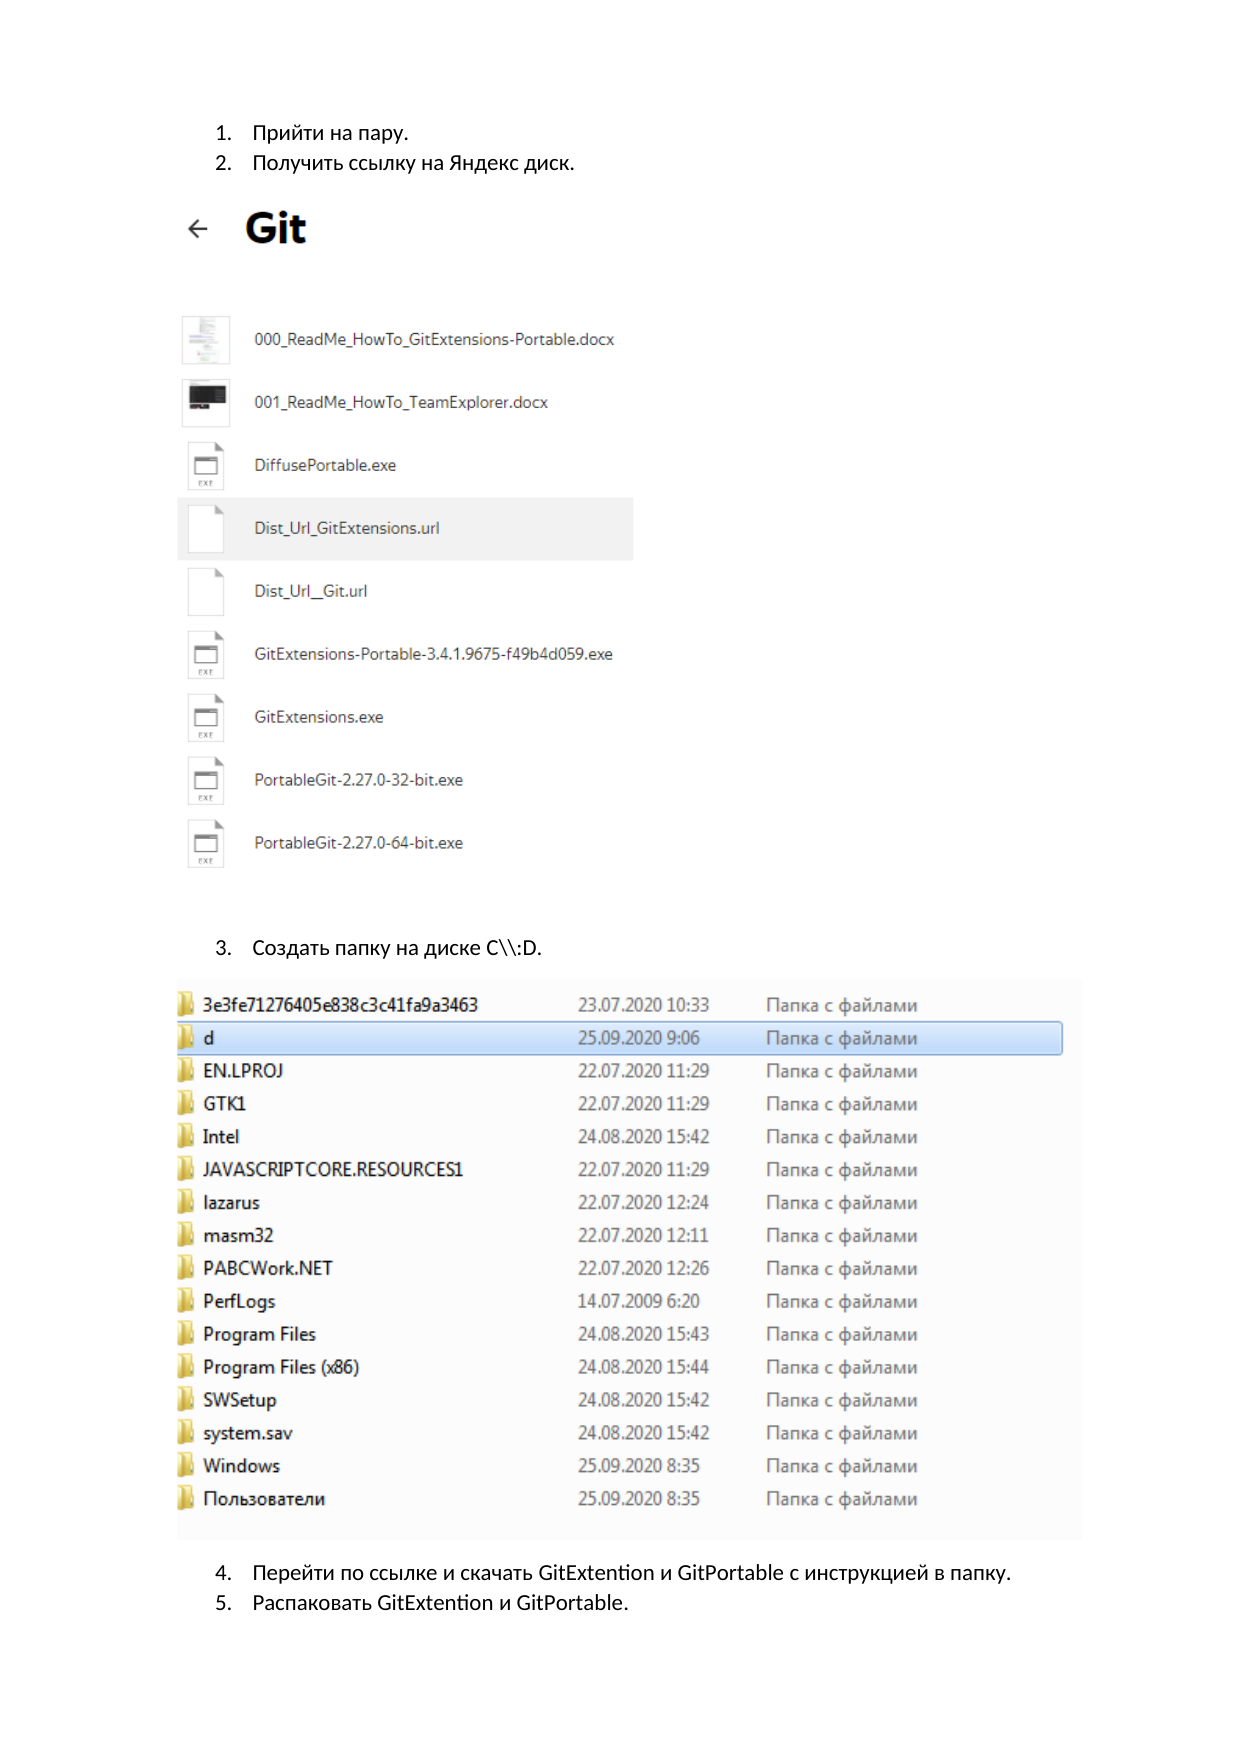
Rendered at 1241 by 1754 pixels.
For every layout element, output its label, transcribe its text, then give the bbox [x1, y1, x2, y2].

picture [177, 979, 1082, 1540]
list Распаковать GitExtention и GitPortable. [215, 1588, 1152, 1616]
list Создать папку на диске C\\:D. [215, 933, 1152, 961]
picture [177, 195, 634, 914]
list Прийти на пару. [215, 118, 1152, 146]
list Получить ссылку на Яндекс диск. [215, 148, 1152, 176]
list Перейти по ссылке и скачать GitExtention и GitPortable с инструкцией в папку. [215, 1558, 1152, 1586]
